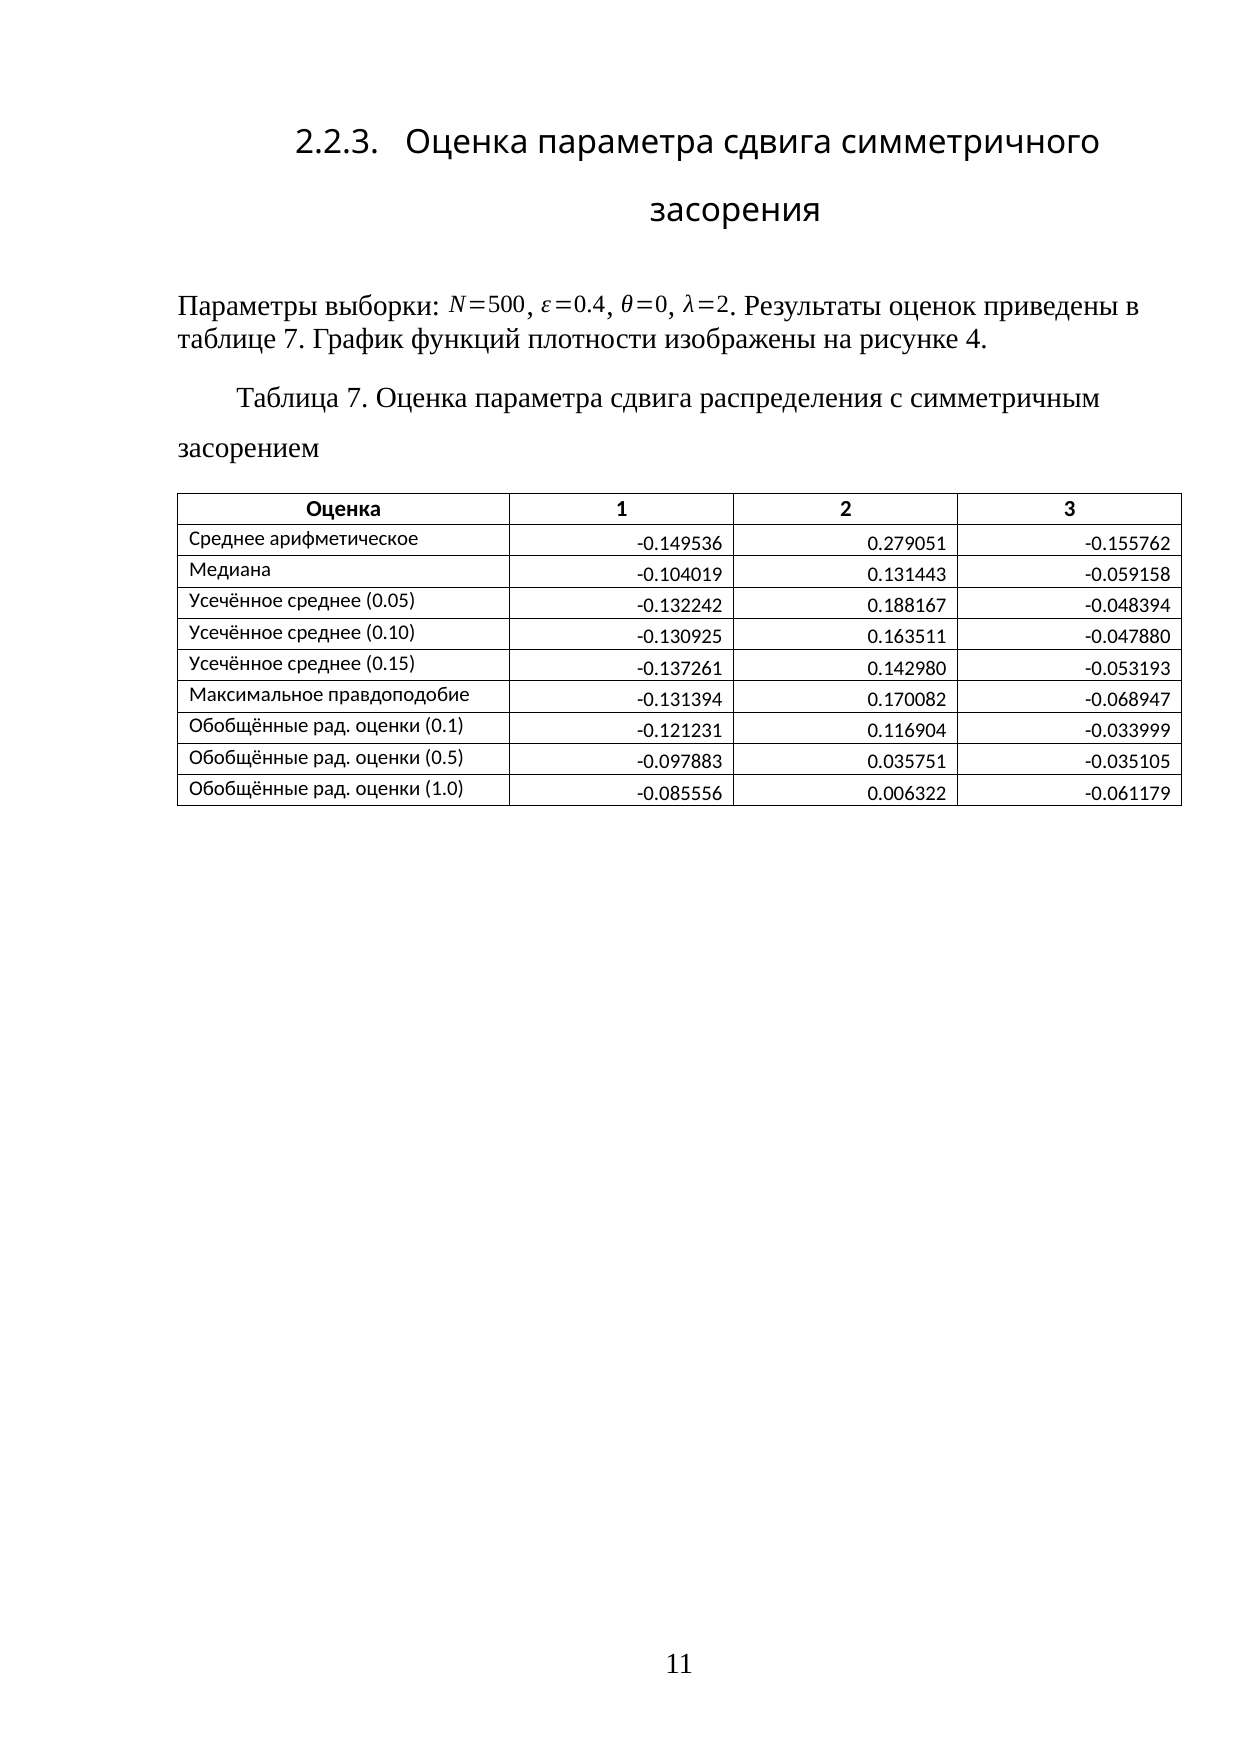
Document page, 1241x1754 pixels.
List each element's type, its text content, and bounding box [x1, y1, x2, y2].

table_cell -0.132242 [510, 588, 733, 618]
table_cell -0.149536 [510, 525, 733, 555]
table_header Оценка [178, 494, 509, 524]
table_cell Обобщённые рад. оценки (1.0) [178, 775, 509, 805]
table_header 1 [510, 494, 733, 524]
table_cell Максимальное правдоподобие [178, 681, 509, 712]
table_cell -0.155762 [958, 525, 1181, 555]
table_cell 0.170082 [734, 681, 957, 712]
table_cell 0.188167 [734, 588, 957, 618]
table_cell 0.279051 [734, 525, 957, 555]
table_header 2 [734, 494, 957, 524]
table_cell -0.053193 [958, 650, 1181, 680]
table_cell -0.085556 [510, 775, 733, 805]
table_cell -0.104019 [510, 556, 733, 587]
table_cell Среднее арифметическое [178, 525, 509, 555]
table_cell Усечённое среднее (0.15) [178, 650, 509, 680]
table_cell -0.048394 [958, 588, 1181, 618]
subtitle Оценка параметра сдвига симметричного засорения [215, 118, 1181, 232]
table_cell -0.047880 [958, 619, 1181, 649]
table_cell 0.163511 [734, 619, 957, 649]
table_cell 0.006322 [734, 775, 957, 805]
table_cell -0.137261 [510, 650, 733, 680]
table_cell 0.035751 [734, 744, 957, 774]
table_cell -0.130925 [510, 619, 733, 649]
table_cell -0.061179 [958, 775, 1181, 805]
table_cell -0.097883 [510, 744, 733, 774]
text Таблица 7. Оценка параметра сдвига распределения с симметричным засорением [177, 380, 1181, 464]
table_header 3 [958, 494, 1181, 524]
table_cell Медиана [178, 556, 509, 587]
table_cell -0.033999 [958, 713, 1181, 743]
table_cell -0.059158 [958, 556, 1181, 587]
table_cell Обобщённые рад. оценки (0.5) [178, 744, 509, 774]
table_cell 0.131443 [734, 556, 957, 587]
table_cell -0.121231 [510, 713, 733, 743]
table_cell -0.131394 [510, 681, 733, 712]
text Параметры выборки: , , , . Результаты оценок приведены в таблице 7. График функций плотности изображены на рисунке 4. [177, 288, 1181, 355]
table_cell 0.116904 [734, 713, 957, 743]
table_cell Усечённое среднее (0.05) [178, 588, 509, 618]
table_cell -0.068947 [958, 681, 1181, 712]
table_cell Усечённое среднее (0.10) [178, 619, 509, 649]
table_cell -0.035105 [958, 744, 1181, 774]
table_cell 0.142980 [734, 650, 957, 680]
table_cell Обобщённые рад. оценки (0.1) [178, 713, 509, 743]
